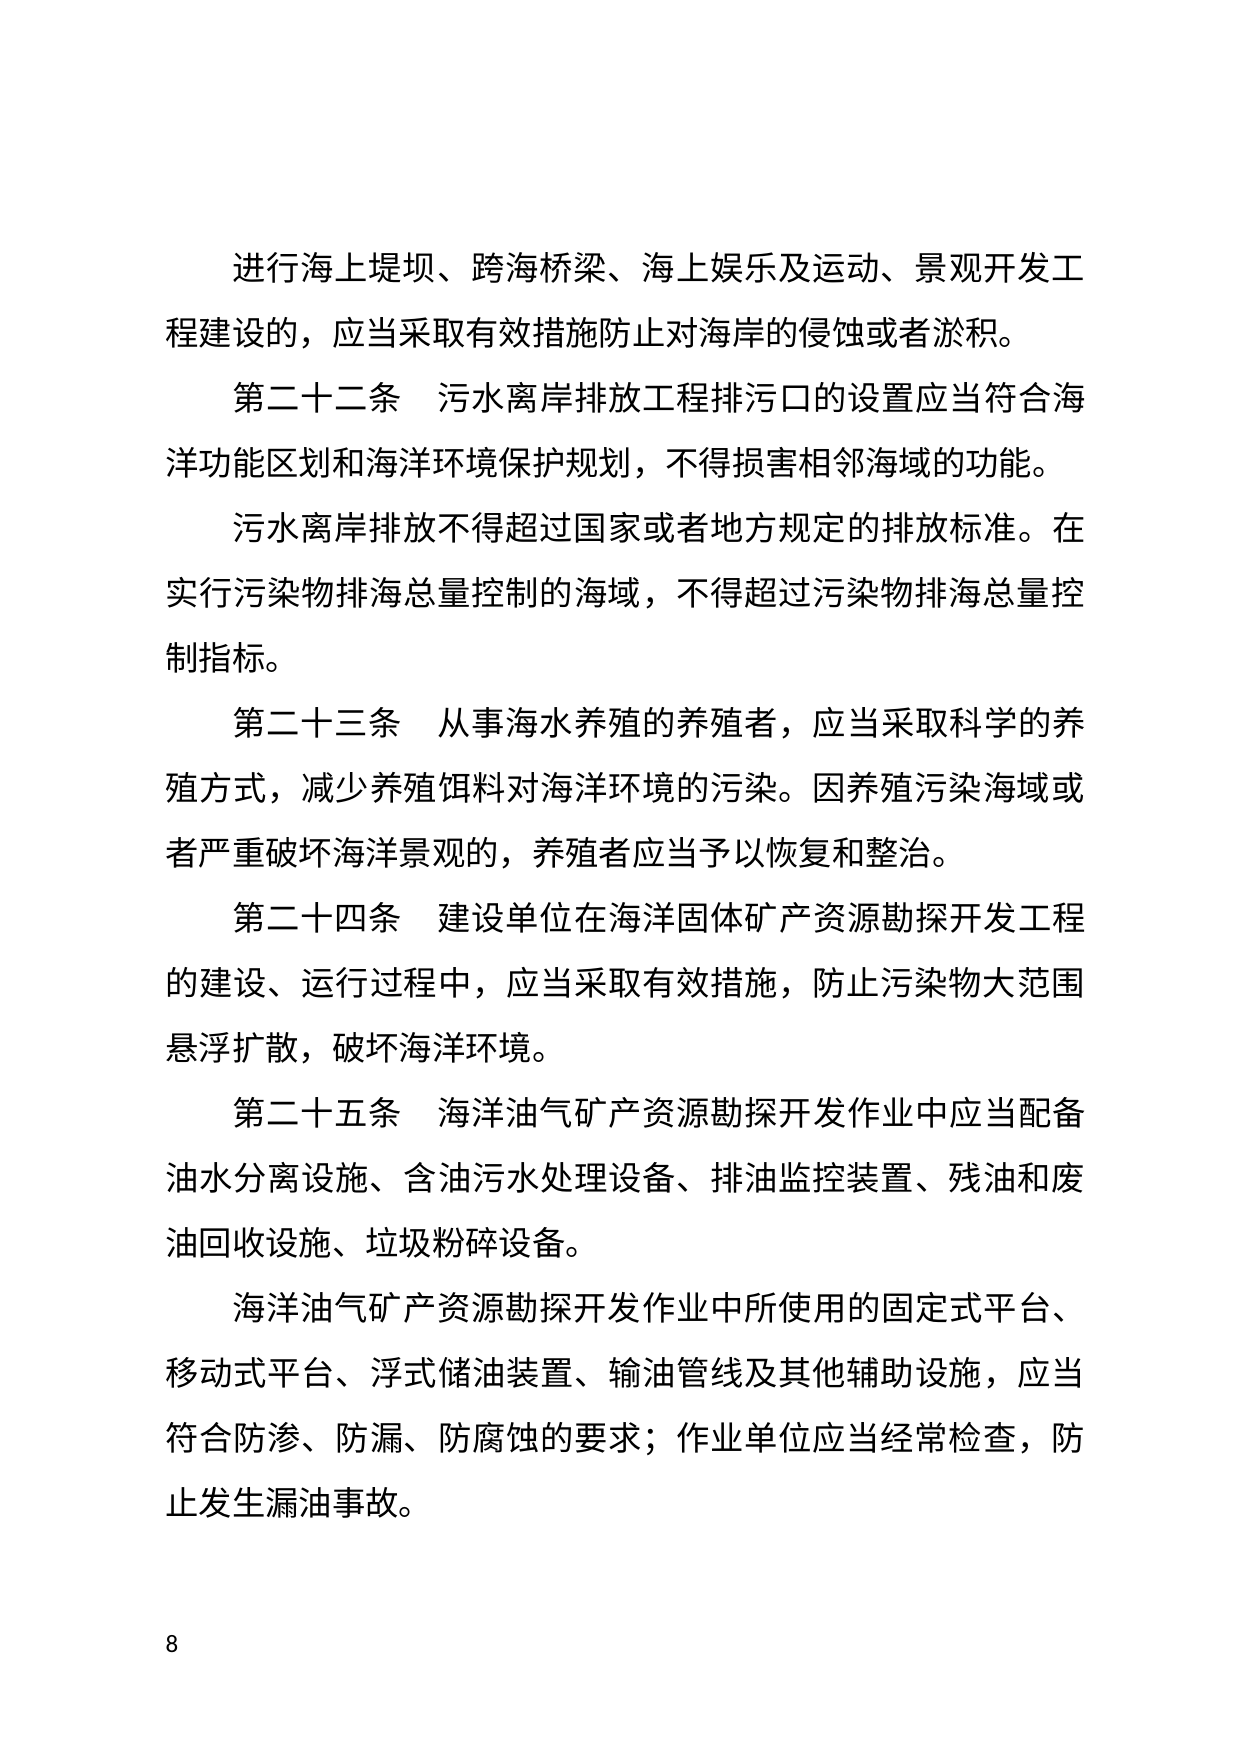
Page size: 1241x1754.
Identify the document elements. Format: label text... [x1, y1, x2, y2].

text 进行海上堤坝、跨海桥梁、海上娱乐及运动、景观开发工程建设的，应当采取有效措施防止对海岸的侵蚀或者淤积。 [165, 233, 1087, 363]
text 第二十二条 污水离岸排放工程排污口的设置应当符合海洋功能区划和海洋环境保护规划，不得损害相邻海域的功能。 [165, 363, 1087, 493]
text 第二十五条 海洋油气矿产资源勘探开发作业中应当配备油水分离设施、含油污水处理设备、排油监控装置、残油和废油回收设施、垃圾粉碎设备。 [165, 1078, 1087, 1273]
text 海洋油气矿产资源勘探开发作业中所使用的固定式平台、移动式平台、浮式储油装置、输油管线及其他辅助设施，应当符合防渗、防漏、防腐蚀的要求；作业单位应当经常检查，防止发生漏油事故。 [165, 1273, 1087, 1533]
text 污水离岸排放不得超过国家或者地方规定的排放标准。在实行污染物排海总量控制的海域，不得超过污染物排海总量控制指标。 [165, 493, 1087, 688]
text 第二十三条 从事海水养殖的养殖者，应当采取科学的养殖方式，减少养殖饵料对海洋环境的污染。因养殖污染海域或者严重破坏海洋景观的，养殖者应当予以恢复和整治。 [165, 688, 1087, 883]
text 第二十四条 建设单位在海洋固体矿产资源勘探开发工程的建设、运行过程中，应当采取有效措施，防止污染物大范围悬浮扩散，破坏海洋环境。 [165, 883, 1087, 1078]
